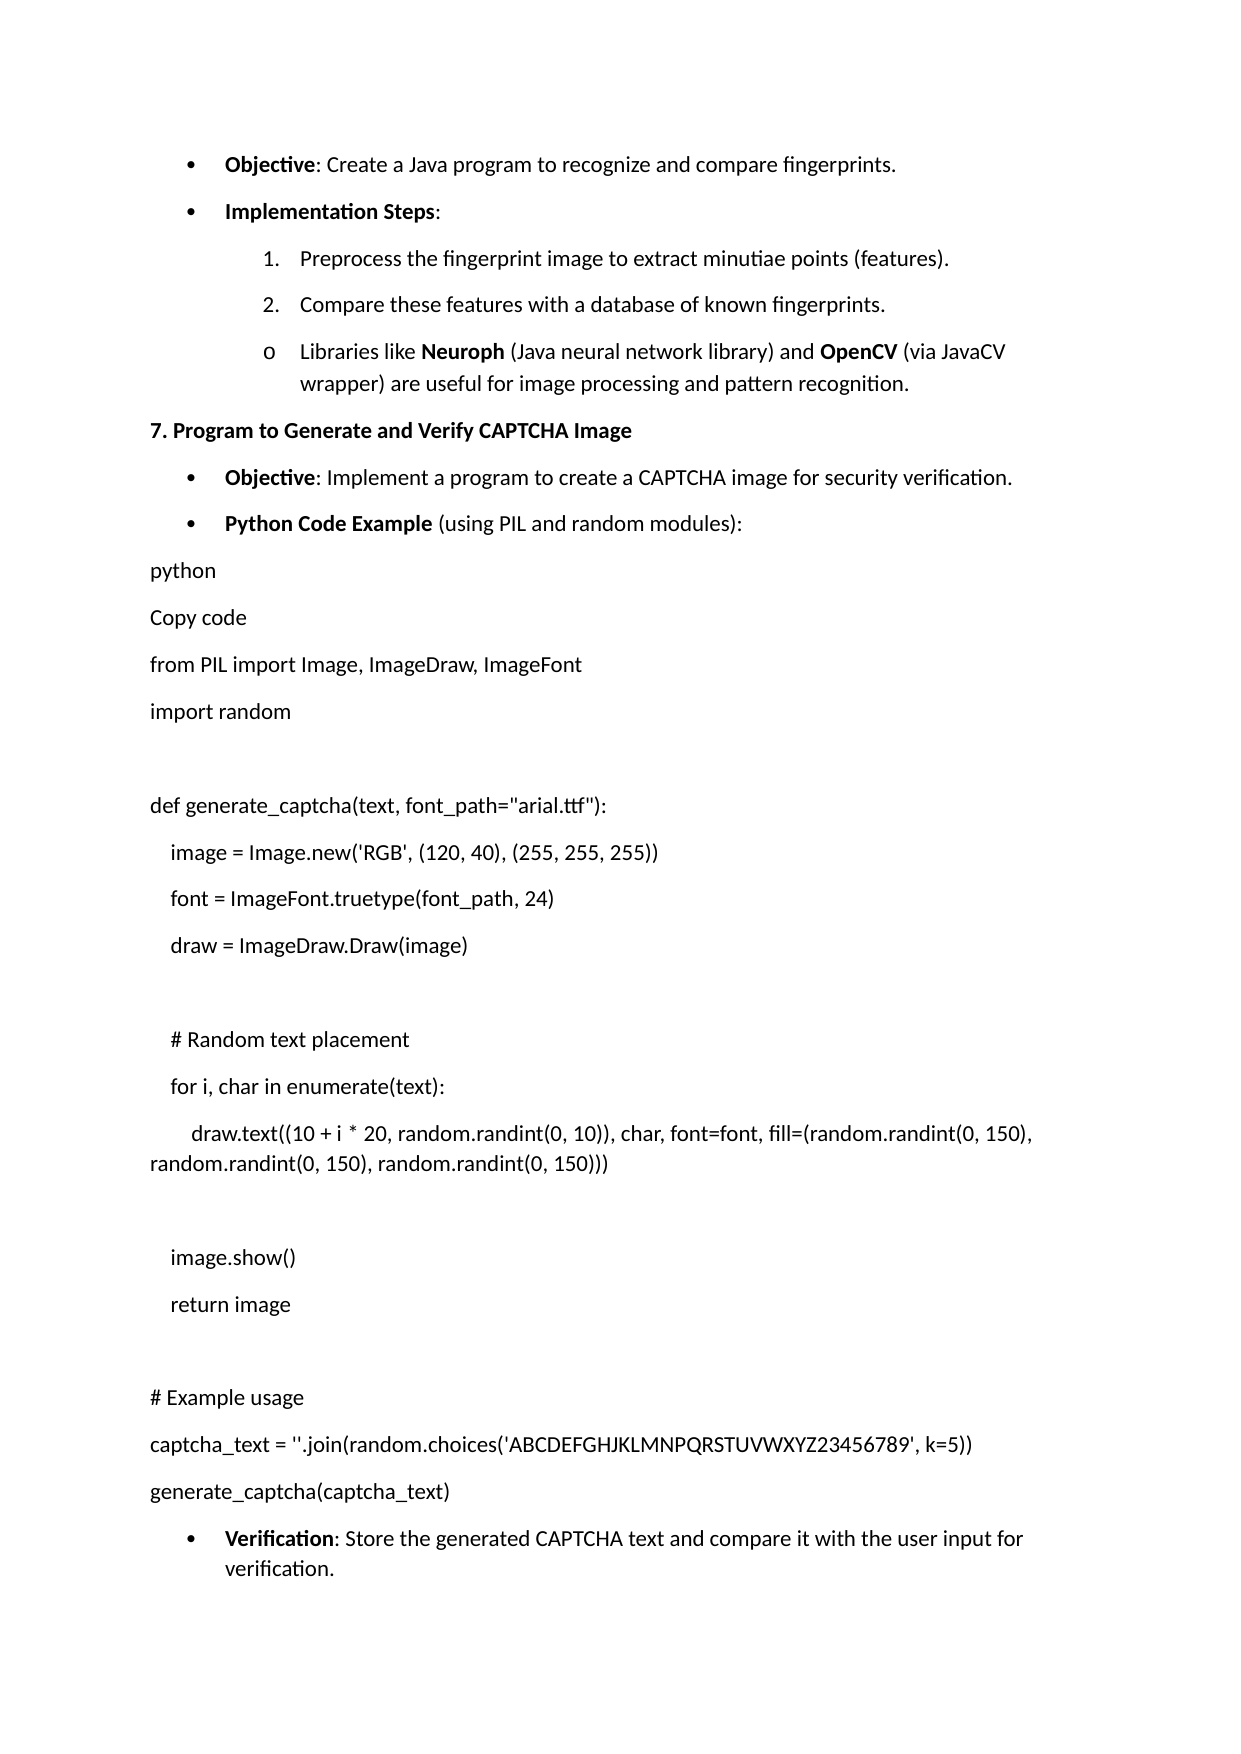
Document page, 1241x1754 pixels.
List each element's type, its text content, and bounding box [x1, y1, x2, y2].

list Libraries like Neuroph (Java neural network library) and OpenCV (via JavaCV wrapper) are useful for image processing and pattern recognition. [262, 337, 1090, 397]
text for i, char in enumerate(text): [150, 1072, 1090, 1100]
list Python Code Example (using PIL and random modules): [187, 509, 1090, 537]
text 7. Program to Generate and Verify CAPTCHA Image [150, 416, 1090, 444]
text Copy code [150, 603, 1090, 631]
text generate_captcha(captcha_text) [150, 1477, 1090, 1505]
text captcha_text = ''.join(random.choices('ABCDEFGHJKLMNPQRSTUVWXYZ23456789', k=5)) [150, 1430, 1090, 1458]
list Compare these features with a database of known fingerprints. [262, 291, 1090, 319]
list Preprocess the fingerprint image to extract minutiae points (features). [262, 244, 1090, 272]
list Implementation Steps: [187, 197, 1090, 225]
text import random [150, 697, 1090, 725]
text draw.text((10 + i * 20, random.randint(0, 10)), char, font=font, fill=(random.randint(0, 150), random.randint(0, 150), random.randint(0, 150))) [150, 1119, 1090, 1177]
list Objective: Create a Java program to recognize and compare fingerprints. [187, 150, 1090, 178]
text image.show() [150, 1243, 1090, 1271]
text # Example usage [150, 1383, 1090, 1411]
text from PIL import Image, ImageDraw, ImageFont [150, 650, 1090, 678]
text def generate_captcha(text, font_path="arial.ttf"): [150, 791, 1090, 819]
text font = ImageFont.truetype(font_path, 24) [150, 884, 1090, 912]
text draw = ImageDraw.Draw(image) [150, 931, 1090, 959]
text return image [150, 1290, 1090, 1318]
text python [150, 556, 1090, 584]
list Objective: Implement a program to create a CAPTCHA image for security verification. [187, 463, 1090, 491]
text image = Image.new('RGB', (120, 40), (255, 255, 255)) [150, 838, 1090, 866]
text # Random text placement [150, 1025, 1090, 1053]
list Verification: Store the generated CAPTCHA text and compare it with the user input for verification. [187, 1524, 1090, 1582]
